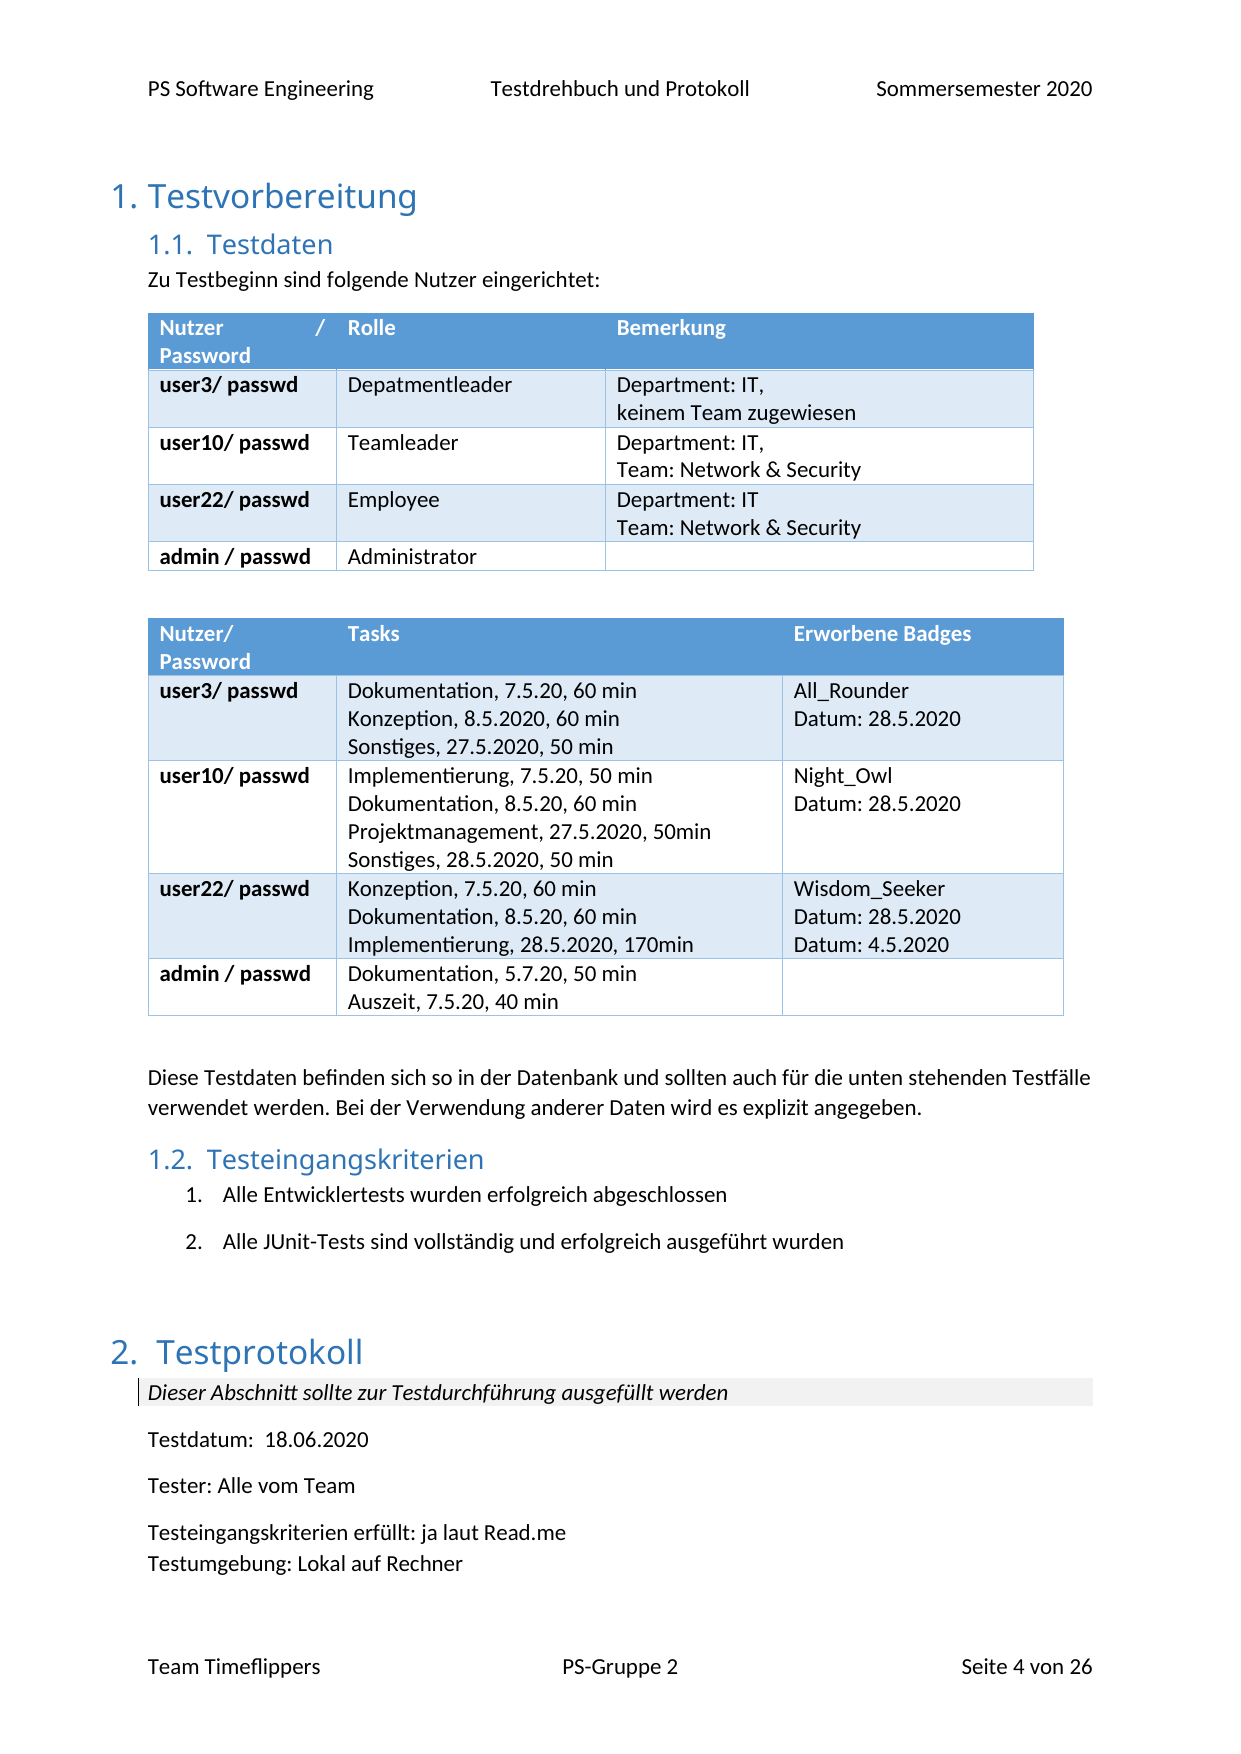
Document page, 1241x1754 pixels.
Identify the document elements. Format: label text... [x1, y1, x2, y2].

table_cell admin / passwd [149, 542, 336, 570]
table_header Tasks [337, 619, 782, 675]
text Diese Testdaten befinden sich so in der Datenbank und sollten auch für die unten stehenden Testfälle verwendet werden. Bei der Verwendung anderer Daten wird es explizit angegeben. [148, 1063, 1093, 1121]
table_cell Wisdom_Seeker Datum: 28.5.2020 Datum: 4.5.2020 [783, 874, 1063, 958]
table_header Bemerkung [606, 314, 1033, 369]
subtitle Testprotokoll [110, 1329, 1093, 1374]
table_cell user10/ passwd [149, 428, 336, 484]
text Testdatum: 18.06.2020 [148, 1425, 1093, 1453]
table_cell Implementierung, 7.5.20, 50 min Dokumentation, 8.5.20, 60 min Projektmanagement, 27.5.2020, 50min Sonstiges, 28.5.2020, 50 min [337, 761, 782, 873]
table_cell [783, 959, 1063, 1015]
table_cell Night_Owl Datum: 28.5.2020 [783, 761, 1063, 873]
list Alle Entwicklertests wurden erfolgreich abgeschlossen [185, 1180, 1093, 1208]
table_cell Department: IT, Team: Network & Security [606, 428, 1033, 484]
table_header Nutzer / Password [149, 314, 336, 369]
table_cell Employee [337, 485, 605, 541]
text Dieser Abschnitt sollte zur Testdurchführung ausgefüllt werden [139, 1378, 1093, 1406]
table_header Rolle [337, 314, 605, 369]
table_header Erworbene Badges [783, 619, 1063, 675]
table_cell user22/ passwd [149, 485, 336, 541]
table_cell user3/ passwd [149, 676, 336, 760]
text Tester: Alle vom Team [148, 1472, 1093, 1500]
text Testeingangskriterien erfüllt: ja laut Read.me [148, 1518, 1093, 1547]
table_cell user10/ passwd [149, 761, 336, 873]
table_cell user3/ passwd [149, 371, 336, 427]
table_cell Teamleader [337, 428, 605, 484]
table_cell Administrator [337, 542, 605, 570]
table_cell Konzeption, 7.5.20, 60 min Dokumentation, 8.5.20, 60 min Implementierung, 28.5.2020, 170min [337, 874, 782, 958]
table_cell Department: IT, keinem Team zugewiesen [606, 371, 1033, 427]
table_cell [606, 542, 1033, 570]
table_cell user22/ passwd [149, 874, 336, 958]
table_cell Dokumentation, 7.5.20, 60 min Konzeption, 8.5.2020, 60 min Sonstiges, 27.5.2020, 50 min [337, 676, 782, 760]
table_cell admin / passwd [149, 959, 336, 1015]
table_cell All_Rounder Datum: 28.5.2020 [783, 676, 1063, 760]
text Testumgebung: Lokal auf Rechner [148, 1549, 1093, 1577]
text Zu Testbeginn sind folgende Nutzer eingerichtet: [148, 266, 1093, 293]
subtitle Testeingangskriterien [148, 1140, 1093, 1177]
table_cell Depatmentleader [337, 371, 605, 427]
subtitle Testdaten [148, 226, 1093, 263]
subtitle Testvorbereitung [110, 173, 1093, 218]
table_header Nutzer/ Password [149, 619, 336, 675]
list Alle JUnit-Tests sind vollständig und erfolgreich ausgeführt wurden [185, 1227, 1093, 1255]
table_cell Department: IT Team: Network & Security [606, 485, 1033, 541]
table_cell Dokumentation, 5.7.20, 50 min Auszeit, 7.5.20, 40 min [337, 959, 782, 1015]
